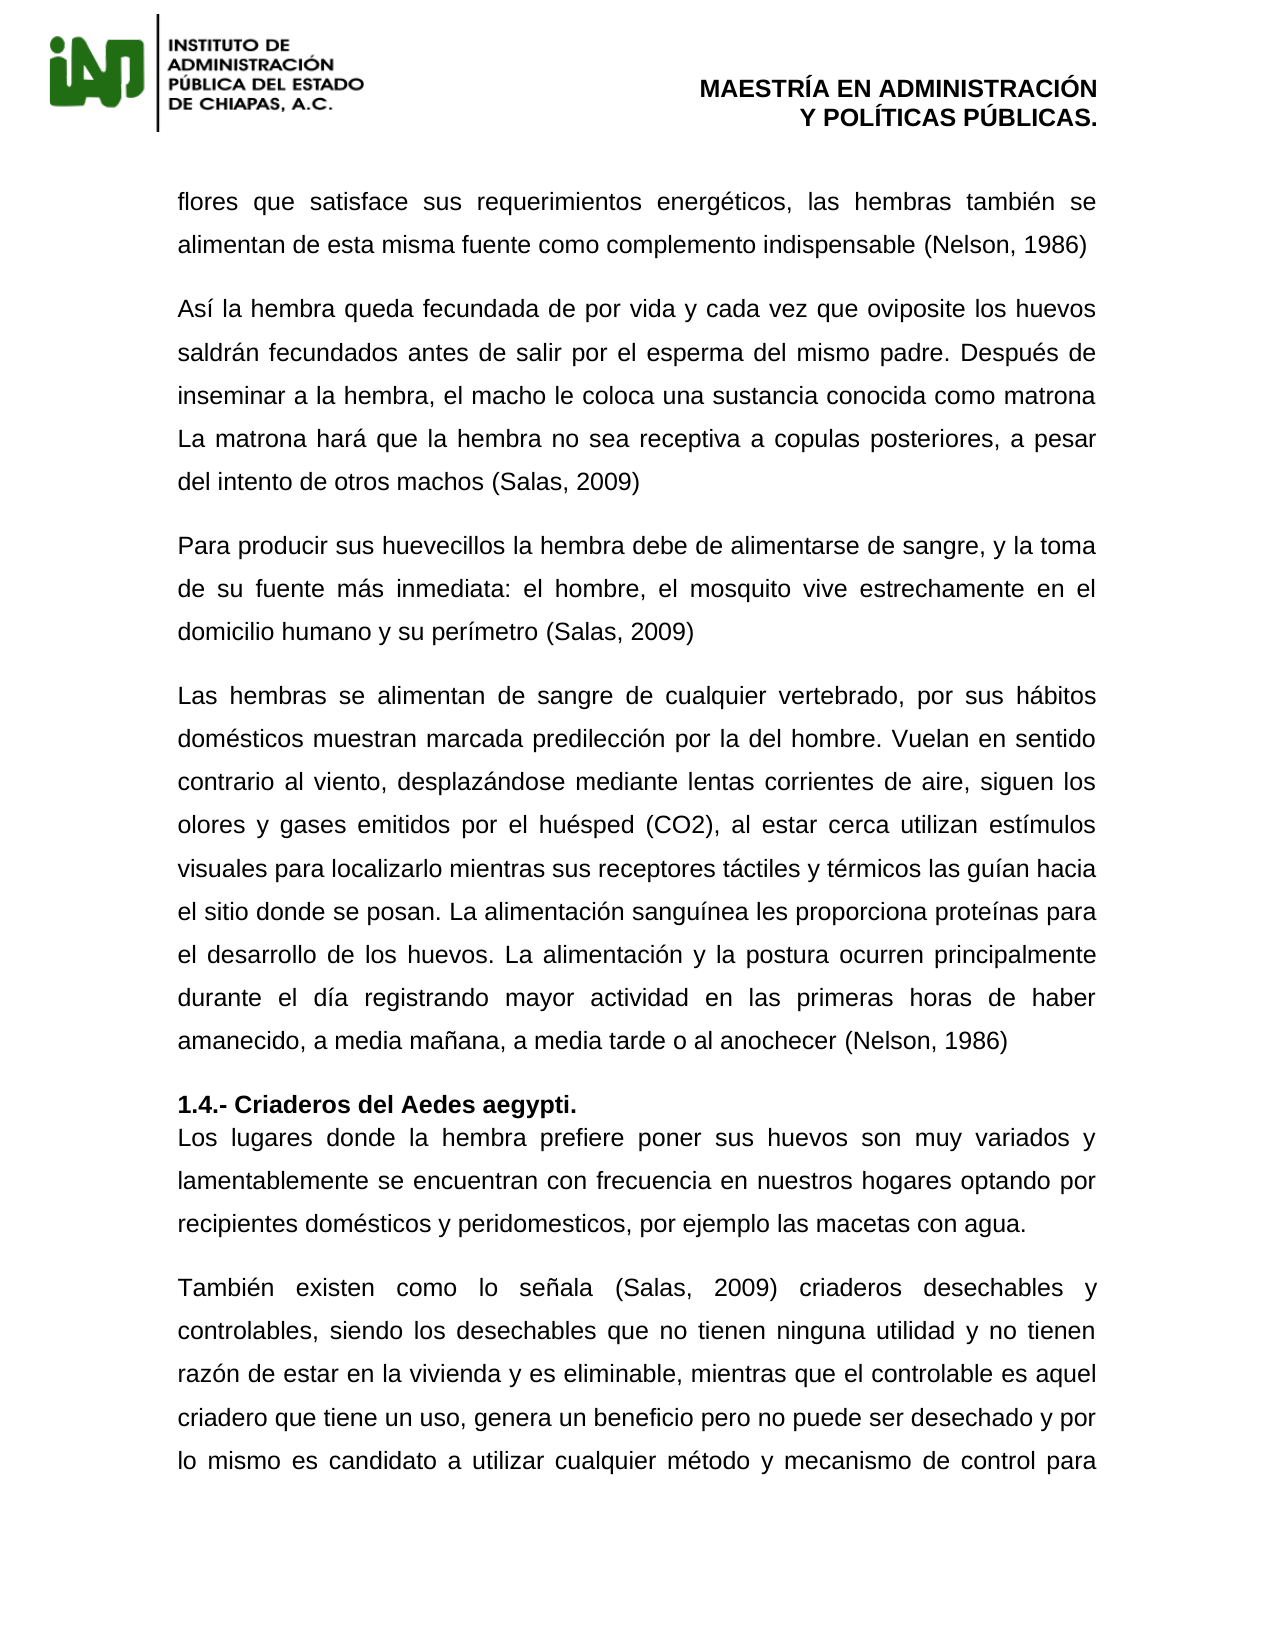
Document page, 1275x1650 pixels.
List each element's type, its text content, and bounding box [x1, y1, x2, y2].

picture [49, 14, 364, 132]
text Los lugares donde la hembra prefiere poner sus huevos son muy variados y lamentablemente se encuentran con frecuencia en nuestros hogares optando por recipientes domésticos y peridomesticos, por ejemplo las macetas con agua. [177, 1123, 1098, 1238]
text Para producir sus huevecillos la hembra debe de alimentarse de sangre, y la toma de su fuente más inmediata: el hombre, el mosquito vive estrechamente en el domicilio humano y su perímetro [177, 531, 1098, 646]
text Las hembras se alimentan de sangre de cualquier vertebrado, por sus hábitos domésticos muestran marcada predilección por la del hombre. Vuelan en sentido contrario al viento, desplazándose mediante lentas corrientes de aire, siguen los olores y gases emitidos por el huésped (CO2), al estar cerca utilizan estímulos visuales para localizarlo mientras sus receptores táctiles y térmicos las guían hacia el sitio donde se posan. La alimentación sanguínea les proporciona proteínas para el desarrollo de los huevos. La alimentación y la postura ocurren principalmente durante el día registrando mayor actividad en las primeras horas de haber amanecido, a media mañana, a media tarde o al anochecer [177, 681, 1098, 1055]
subtitle 1.4.- Criaderos del Aedes aegypti. [177, 1090, 1098, 1119]
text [177, 1273, 1098, 1474]
text Así la hembra queda fecundada de por vida y cada vez que oviposite los huevos saldrán fecundados antes de salir por el esperma del mismo padre. Después de inseminar a la hembra, el macho le coloca una sustancia conocida como matrona La matrona hará que la hembra no sea receptiva a copulas posteriores, a pesar del intento de otros machos [177, 294, 1098, 496]
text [177, 187, 1098, 259]
